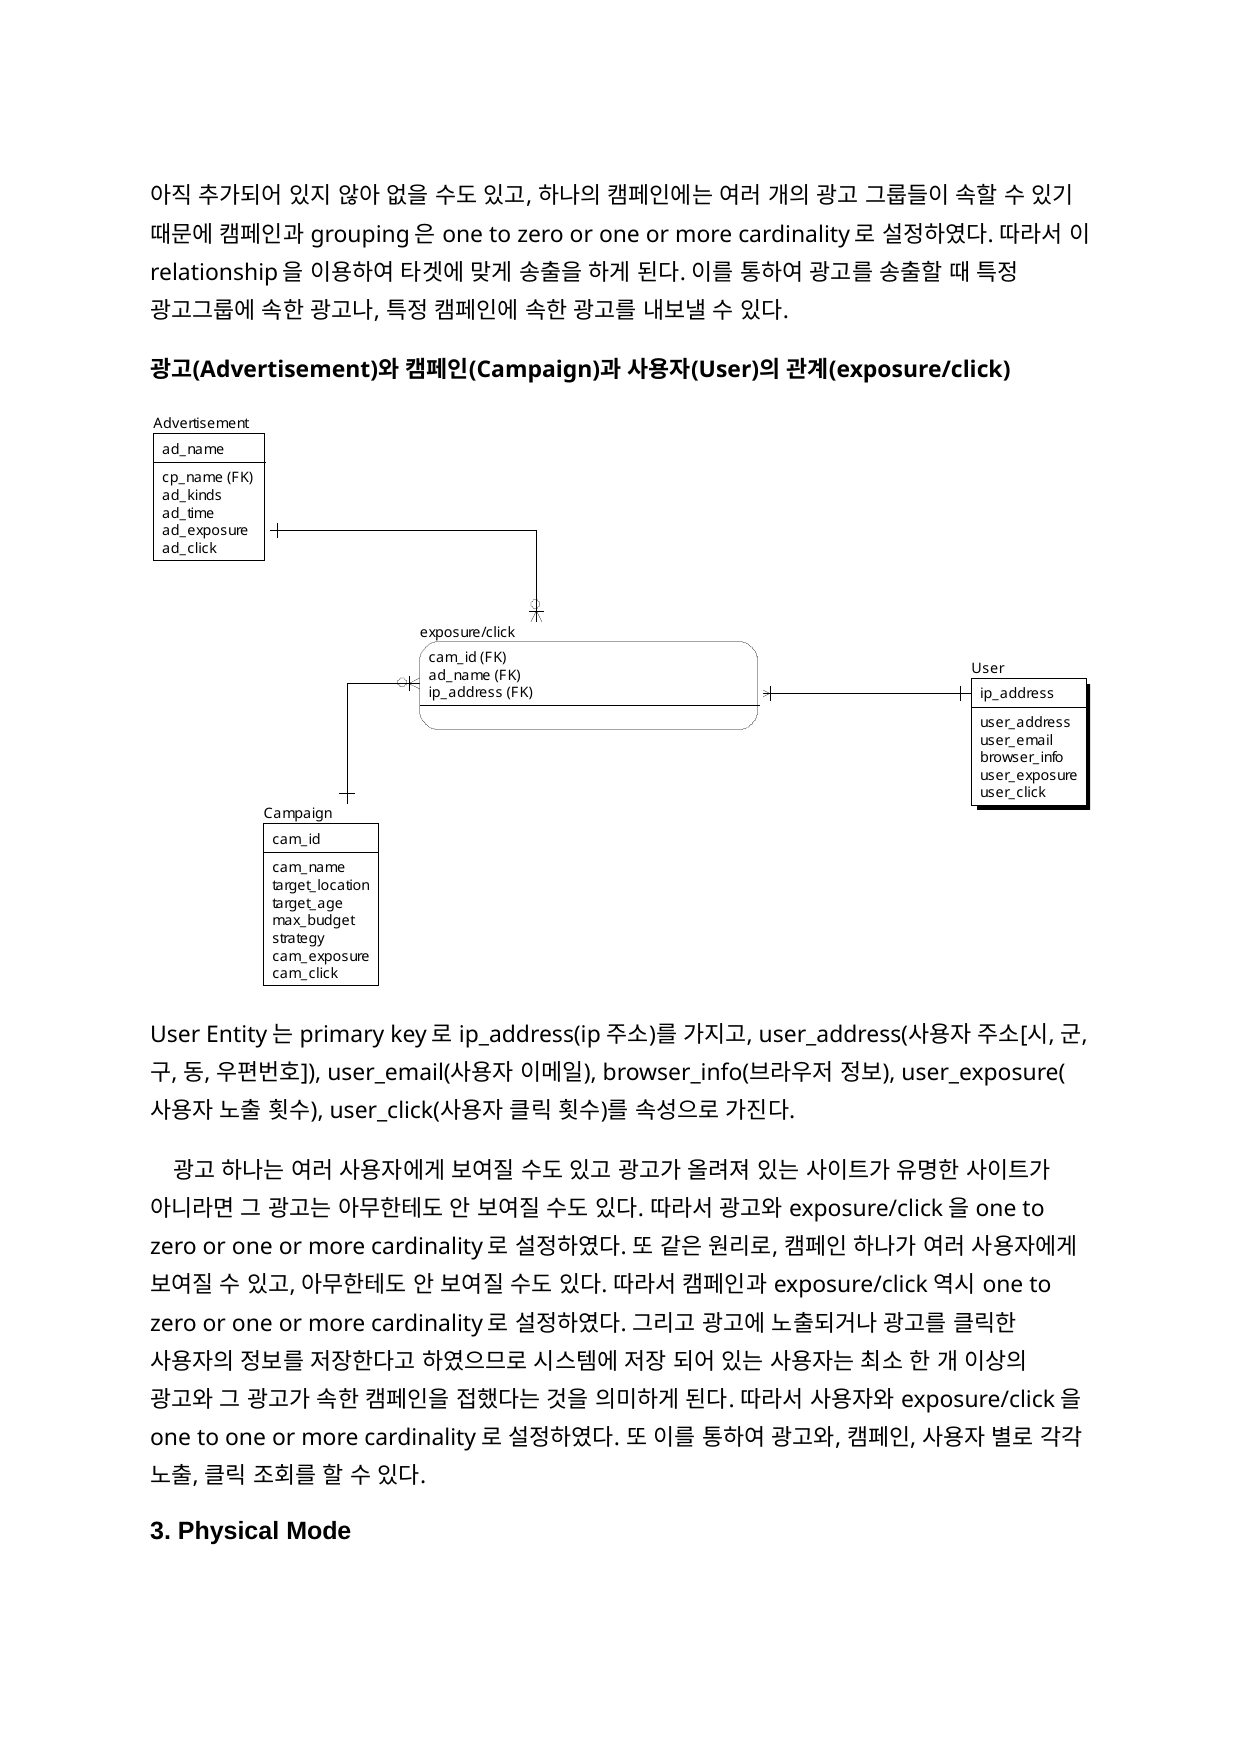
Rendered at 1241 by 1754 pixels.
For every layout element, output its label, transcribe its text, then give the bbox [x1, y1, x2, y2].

text 3. Physical Mode [150, 1516, 1090, 1545]
text 광고(Advertisement)와 캠페인(Campaign)과 사용자(User)의 관계(exposure/click) [150, 351, 1090, 384]
text 광고 하나는 여러 사용자에게 보여질 수도 있고 광고가 올려져 있는 사이트가 유명한 사이트가 아니라면 그 광고는 아무한테도 안 보여질 수도 있다. 따라서 광고와 exposure/click을 one to zero or one or more cardinality로 설정하였다. 또 같은 원리로, 캠페인 하나가 여러 사용자에게 보여질 수 있고, 아무한테도 안 보여질 수도 있다. 따라서 캠페인과 exposure/click 역시 one to zero or one or more cardinality로 설정하였다. 그리고 광고에 노출되거나 광고를 클릭한 사용자의 정보를 저장한다고 하였으므로 시스템에 저장 되어 있는 사용자는 최소 한 개 이상의 광고와 그 광고가 속한 캠페인을 접했다는 것을 의미하게 된다. 따라서 사용자와 exposure/click을 one to one or more cardinality로 설정하였다. 또 이를 통하여 광고와, 캠페인, 사용자 별로 각각 노출, 클릭 조회를 할 수 있다. [150, 1152, 1090, 1491]
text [150, 177, 1090, 325]
text User Entity는 primary key로 ip_address(ip 주소)를 가지고, user_address(사용자 주소[시, 군, 구, 동, 우편번호]), user_email(사용자 이메일), browser_info(브라우저 정보), user_exposure(사용자 노출 횟수), user_click(사용자 클릭 횟수)를 속성으로 가진다. [150, 1016, 1090, 1126]
